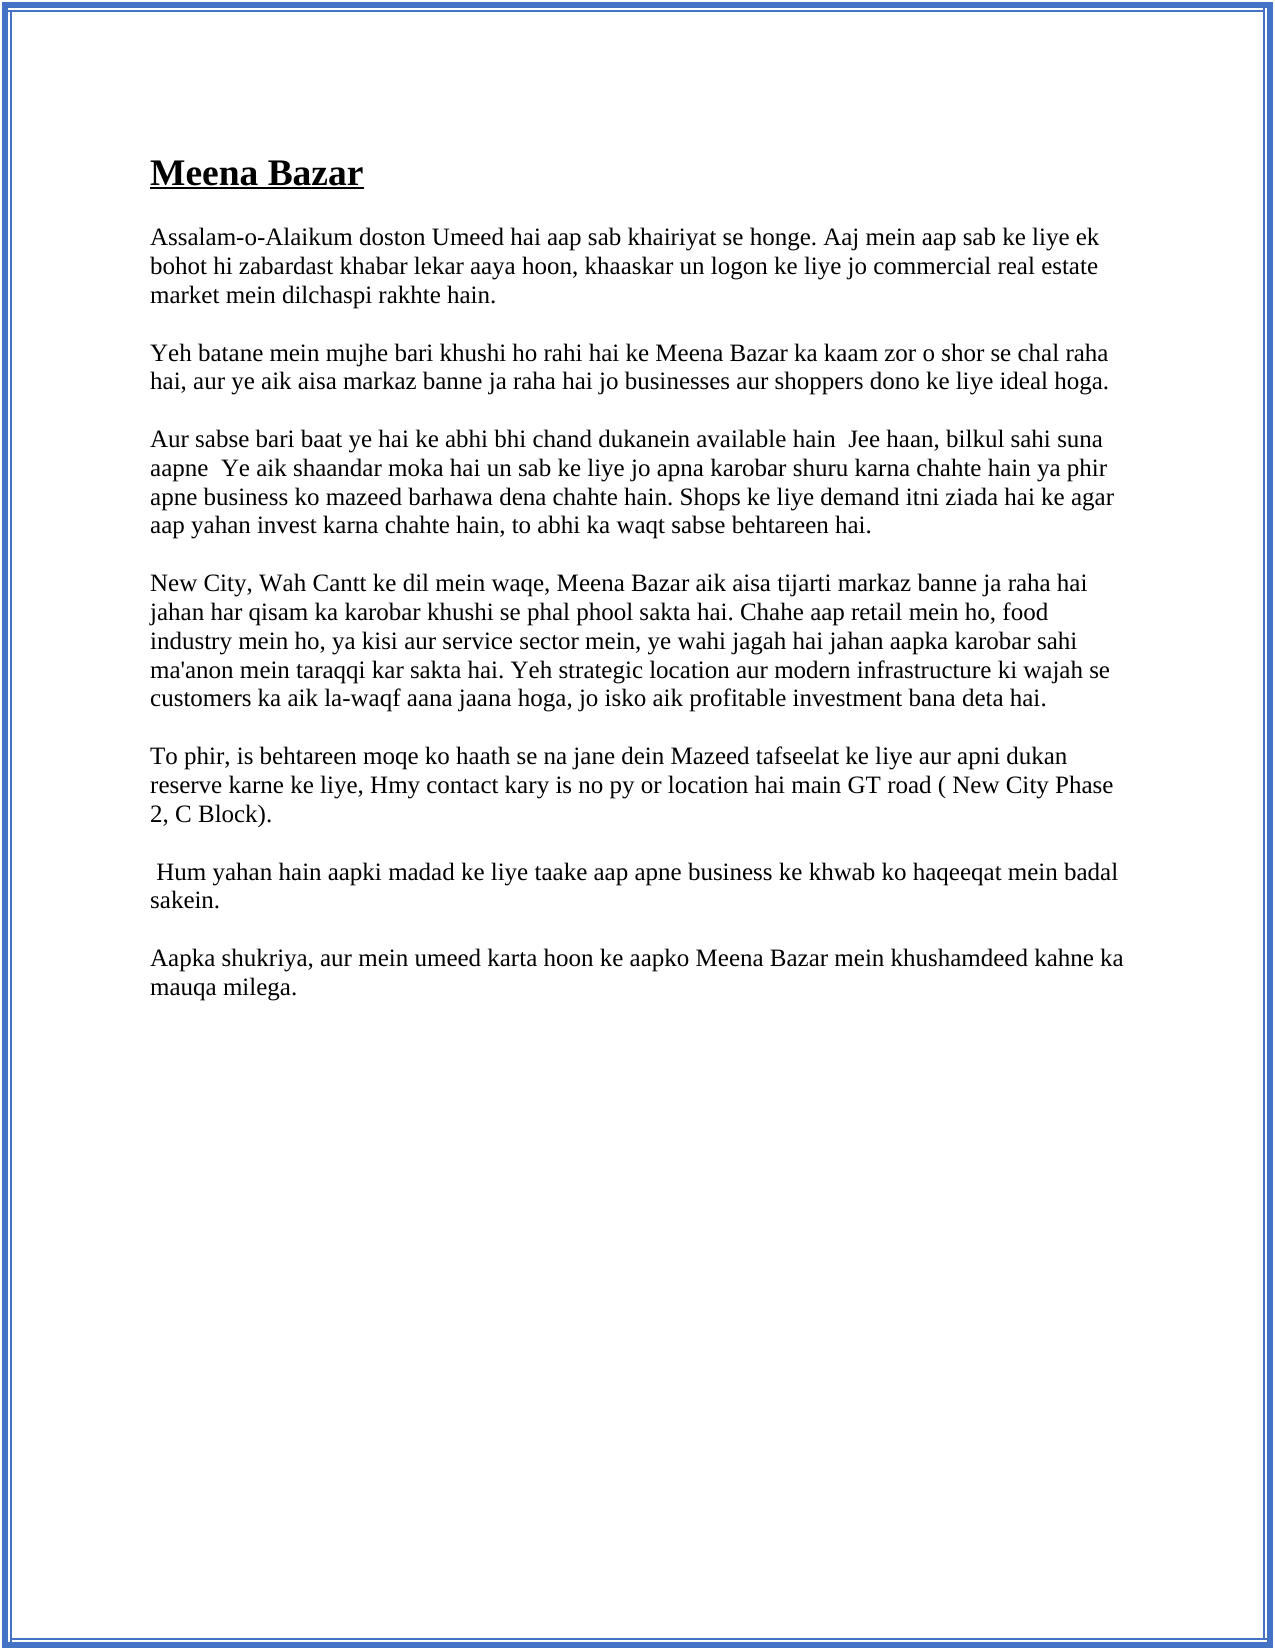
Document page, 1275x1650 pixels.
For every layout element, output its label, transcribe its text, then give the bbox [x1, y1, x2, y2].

text To phir, is behtareen moqe ko haath se na jane dein Mazeed tafseelat ke liye aur apni dukan reserve karne ke liye, Hmy contact kary is no py or location hai main GT road ( New City Phase 2, C Block). [150, 741, 1125, 828]
text Yeh batane mein mujhe bari khushi ho rahi hai ke Meena Bazar ka kaam zor o shor se chal raha hai, aur ye aik aisa markaz banne ja raha hai jo businesses aur shoppers dono ke liye ideal hoga. [150, 338, 1125, 395]
text Aur sabse bari baat ye hai ke abhi bhi chand dukanein available hain Jee haan, bilkul sahi suna aapne Ye aik shaandar moka hai un sab ke liye jo apna karobar shuru karna chahte hain ya phir apne business ko mazeed barhawa dena chahte hain. Shops ke liye demand itni ziada hai ke agar aap yahan invest karna chahte hain, to abhi ka waqt sabse behtareen hai. [150, 424, 1125, 539]
text Meena Bazar [150, 150, 1125, 193]
text Hum yahan hain aapki madad ke liye taake aap apne business ke khwab ko haqeeqat mein badal sakein. [150, 857, 1125, 914]
text New City, Wah Cantt ke dil mein waqe, Meena Bazar aik aisa tijarti markaz banne ja raha hai jahan har qisam ka karobar khushi se phal phool sakta hai. Chahe aap retail mein ho, food industry mein ho, ya kisi aur service sector mein, ye wahi jagah hai jahan aapka karobar sahi ma'anon mein taraqqi kar sakta hai. Yeh strategic location aur modern infrastructure ki wajah se customers ka aik la-waqf aana jaana hoga, jo isko aik profitable investment bana deta hai. [150, 568, 1125, 712]
text Assalam-o-Alaikum doston Umeed hai aap sab khairiyat se honge. Aaj mein aap sab ke liye ek bohot hi zabardast khabar lekar aaya hoon, khaaskar un logon ke liye jo commercial real estate market mein dilchaspi rakhte hain. [150, 222, 1125, 308]
text Aapka shukriya, aur mein umeed karta hoon ke aapko Meena Bazar mein khushamdeed kahne ka mauqa milega. [150, 943, 1125, 1001]
